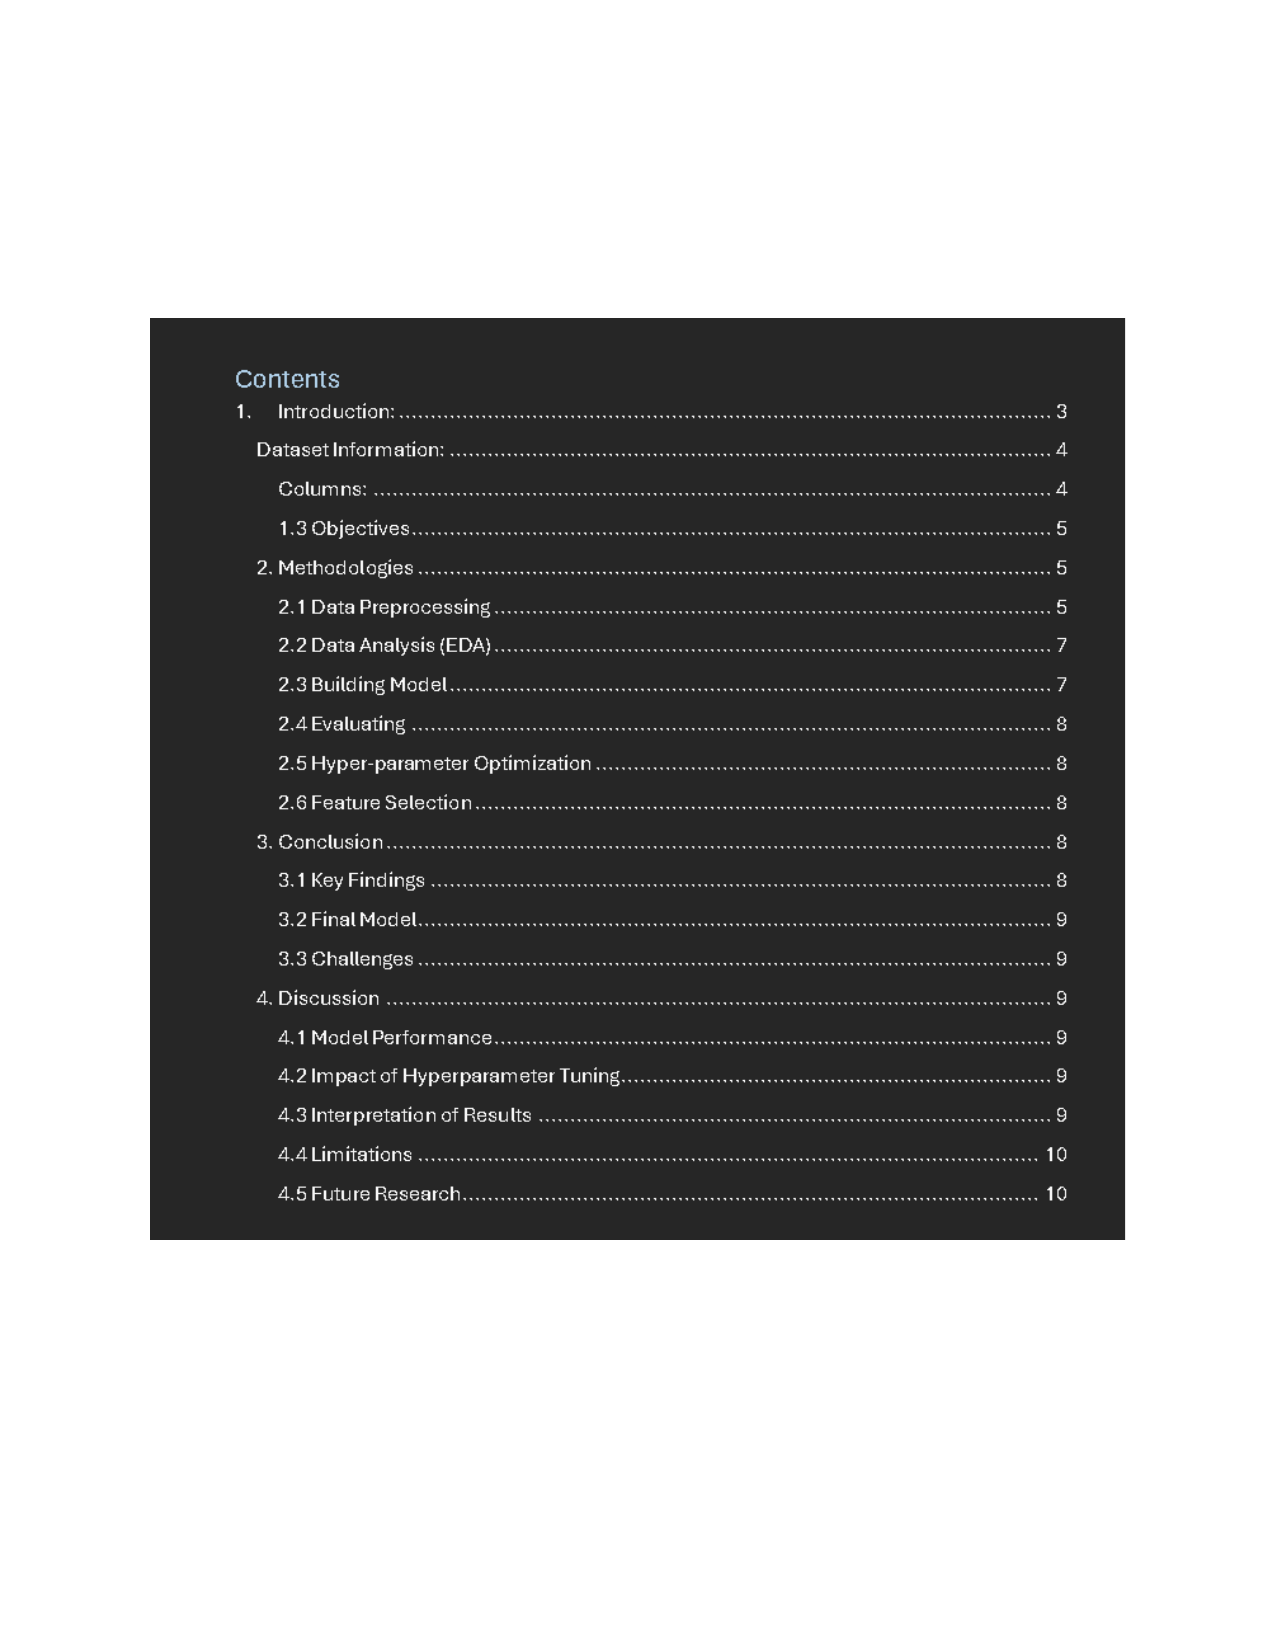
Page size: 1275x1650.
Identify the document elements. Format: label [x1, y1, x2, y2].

picture [150, 318, 1125, 1240]
